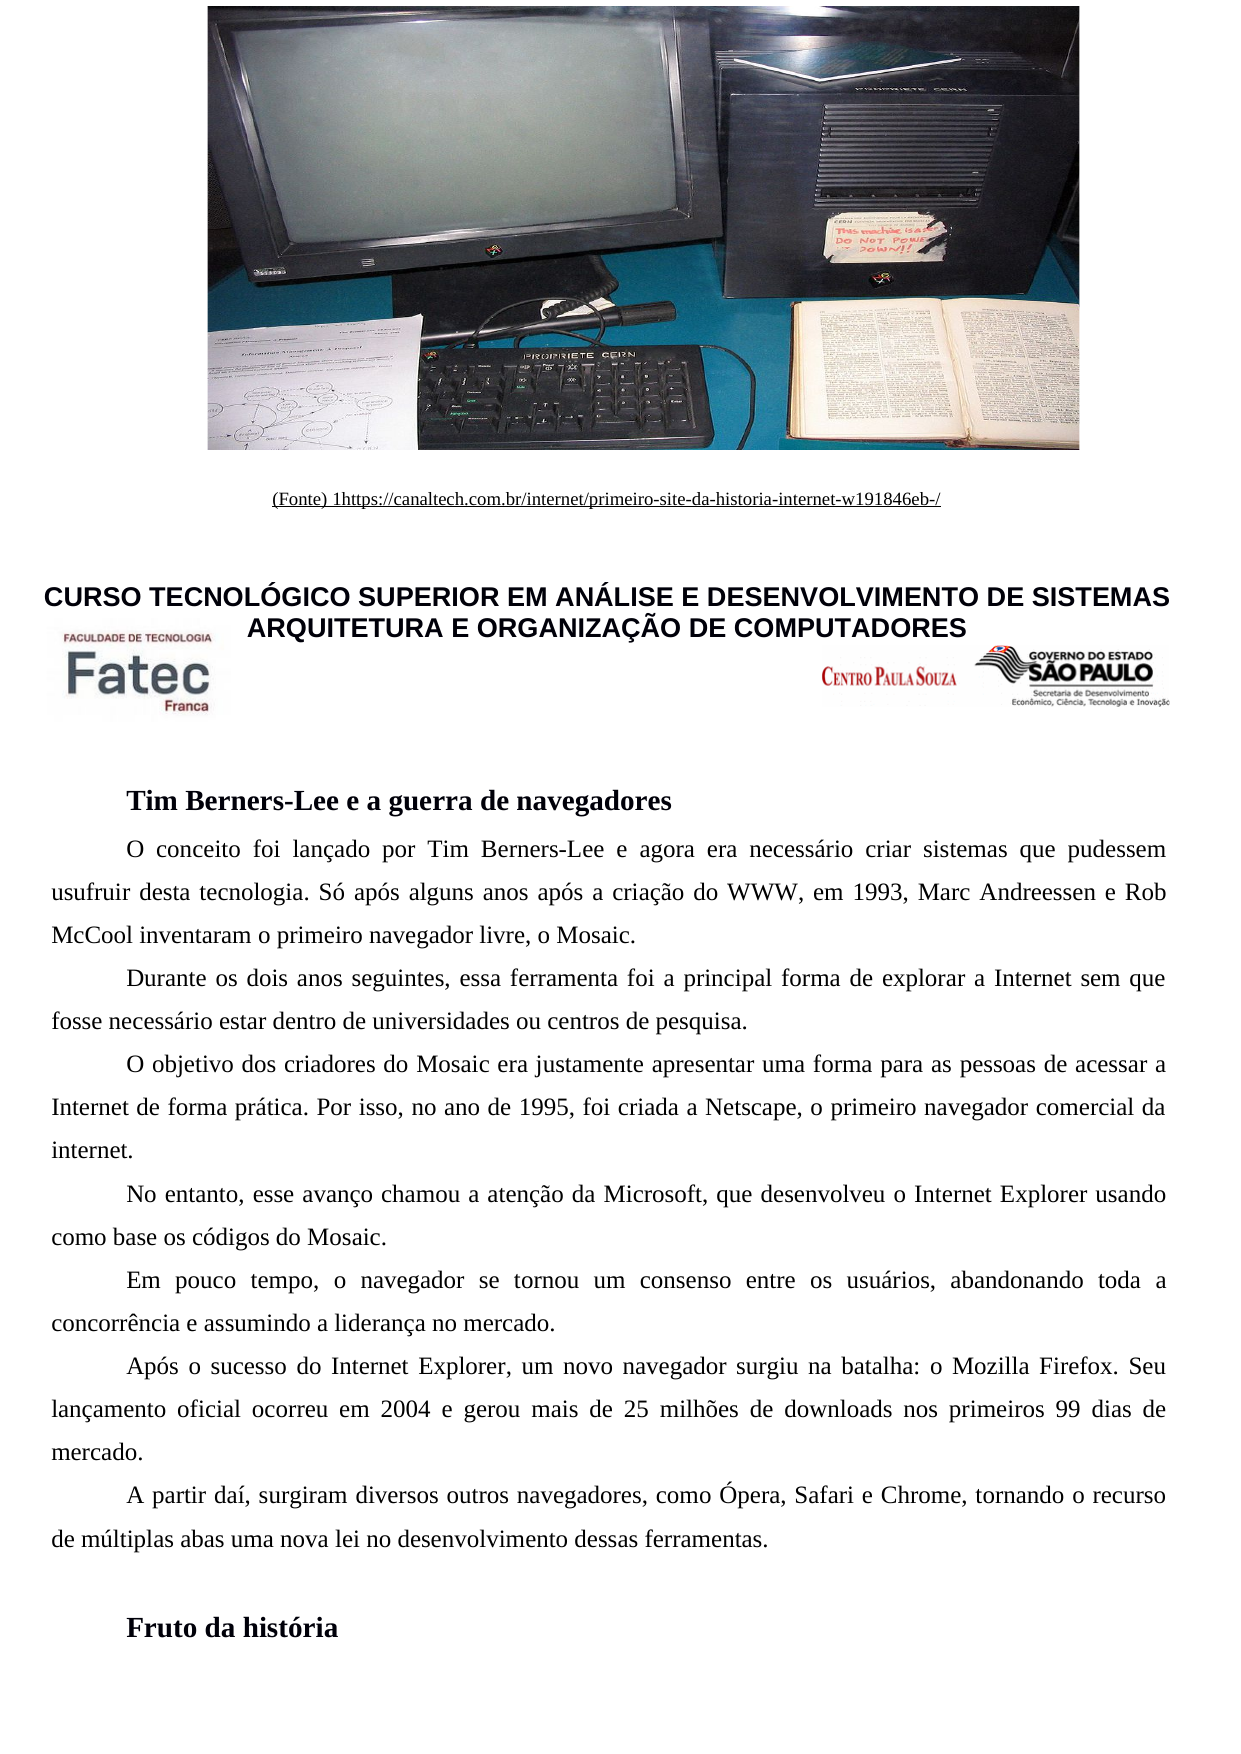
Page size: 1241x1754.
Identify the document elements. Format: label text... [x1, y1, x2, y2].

text O objetivo dos criadores do Mosaic era justamente apresentar uma forma para as pessoas de acessar a Internet de forma prática. Por isso, no ano de 1995, foi criada a Netscape, o primeiro navegador comercial da internet. [51, 1049, 1168, 1164]
picture [207, 6, 1080, 450]
picture [821, 645, 1170, 707]
text Durante os dois anos seguintes, essa ferramenta foi a principal forma de explorar a Internet sem que fosse necessário estar dentro de universidades ou centros de pesquisa. [51, 963, 1168, 1035]
text Tim Berners-Lee e a guerra de navegadores [51, 783, 1168, 817]
text O conceito foi lançado por Tim Berners-Lee e agora era necessário criar sistemas que pudessem usufruir desta tecnologia. Só após alguns anos após a criação do WWW, em 1993, Marc Andreessen e Rob McCool inventaram o primeiro navegador livre, o Mosaic. [51, 834, 1168, 949]
text Após o sucesso do Internet Explorer, um novo navegador surgiu na batalha: o Mozilla Firefox. Seu lançamento oficial ocorreu em 2004 e gerou mais de 25 milhões de downloads nos primeiros 99 dias de mercado. [51, 1351, 1168, 1466]
text (Fonte) 1https://canaltech.com.br/internet/primeiro-site-da-historia-internet-w191846eb-/ [33, 487, 1180, 509]
text CURSO TECNOLÓGICO SUPERIOR EM ANÁLISE E DESENVOLVIMENTO DE SISTEMAS ARQUITETURA E ORGANIZAÇÃO DE COMPUTADORES [44, 581, 1180, 644]
text A partir daí, surgiram diversos outros navegadores, como Ópera, Safari e Chrome, tornando o recurso de múltiplas abas uma nova lei no desenvolvimento dessas ferramentas. [51, 1481, 1168, 1552]
picture [46, 644, 232, 722]
text Fruto da história [51, 1610, 1168, 1643]
text No entanto, esse avanço chamou a atenção da Microsoft, que desenvolveu o Internet Explorer usando como base os códigos do Mosaic. [51, 1179, 1168, 1251]
text Em pouco tempo, o navegador se tornou um consenso entre os usuários, abandonando toda a concorrência e assumindo a liderança no mercado. [51, 1265, 1168, 1337]
